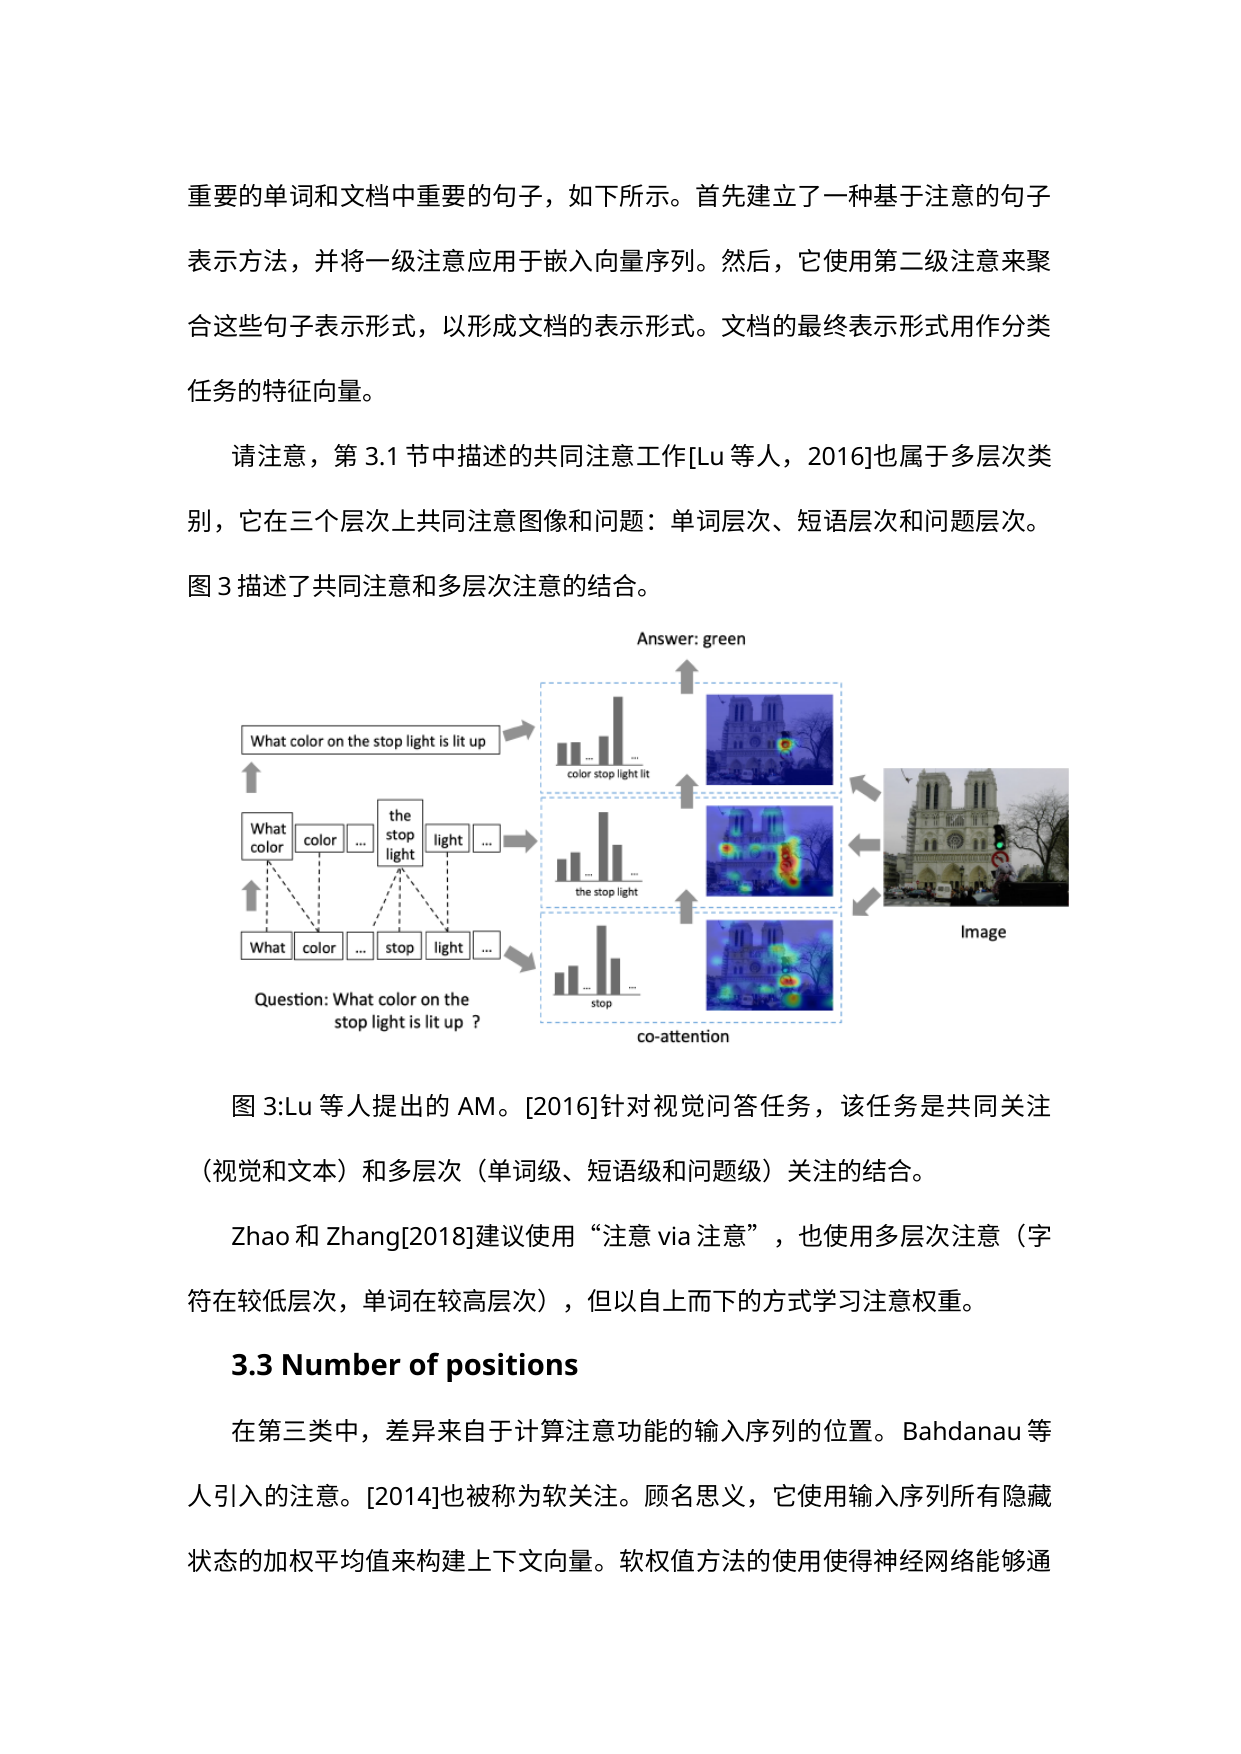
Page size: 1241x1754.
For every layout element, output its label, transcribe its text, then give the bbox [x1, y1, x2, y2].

picture [231, 617, 1097, 1058]
text Zhao和Zhang[2018]建议使用“注意via注意”，也使用多层次注意（字符在较低层次，单词在较高层次），但以自上而下的方式学习注意权重。 [187, 1202, 1053, 1332]
text 请注意，第3.1节中描述的共同注意工作[Lu等人，2016]也属于多层次类别，它在三个层次上共同注意图像和问题：单词层次、短语层次和问题层次。图3描述了共同注意和多层次注意的结合。 [187, 422, 1053, 617]
text 3.3 Number of positions [187, 1332, 1053, 1397]
text 图3:Lu等人提出的AM。[2016]针对视觉问答任务，该任务是共同关注（视觉和文本）和多层次（单词级、短语级和问题级）关注的结合。 [187, 1072, 1053, 1202]
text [187, 162, 1053, 422]
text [187, 1397, 1053, 1592]
